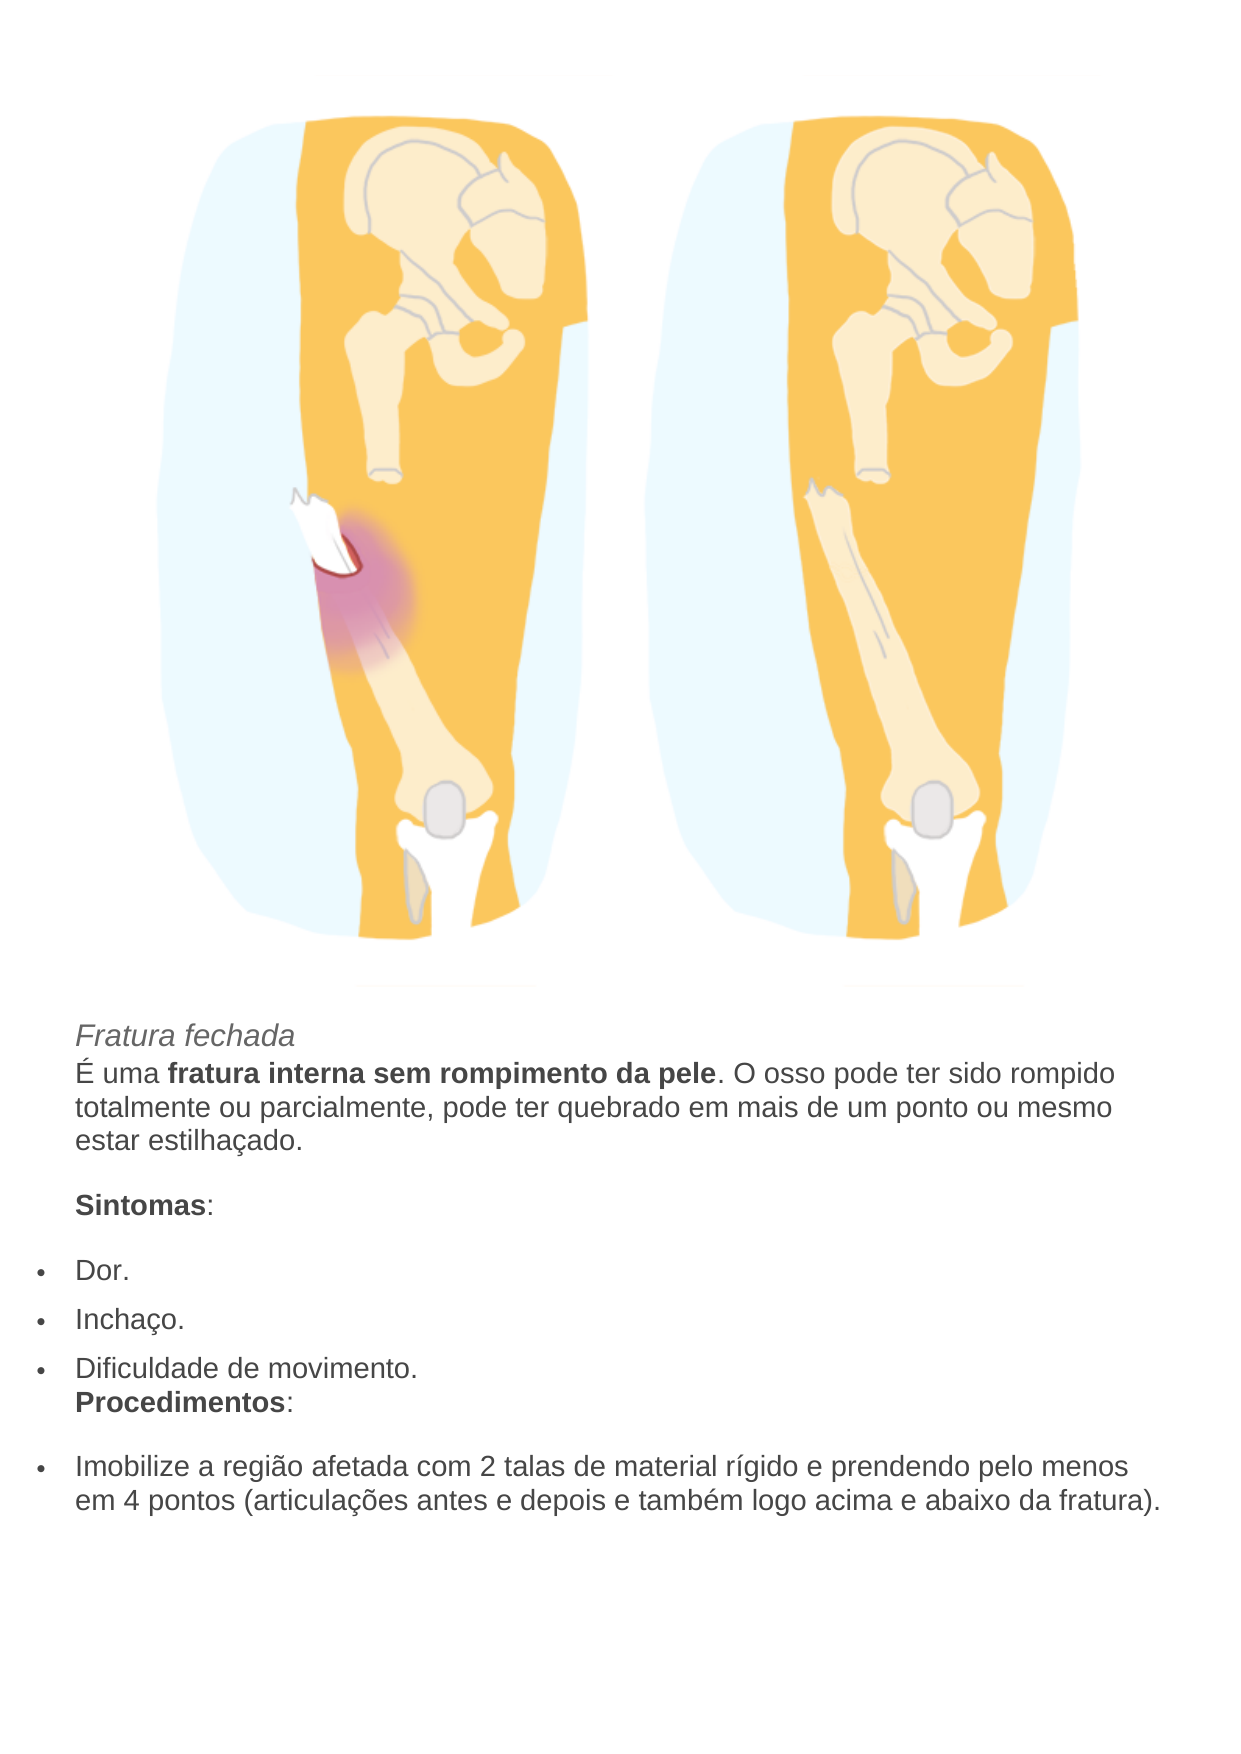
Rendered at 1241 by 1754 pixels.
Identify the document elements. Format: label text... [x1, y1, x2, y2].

list Inchaço. [37, 1302, 1165, 1336]
text Sintomas: [75, 1188, 1165, 1222]
list Imobilize a região afetada com 2 talas de material rígido e prendendo pelo menos em 4 pontos (articulações antes e depois e também logo acima e abaixo da fratura). [37, 1449, 1165, 1517]
text É uma fratura interna sem rompimento da pele. O osso pode ter sido rompido totalmente ou parcialmente, pode ter quebrado em mais de um ponto ou mesmo estar estilhaçado. [75, 1056, 1165, 1157]
picture [75, 75, 1166, 987]
subtitle Fratura fechada [75, 1017, 1165, 1053]
list Dor. [37, 1253, 1165, 1286]
list Dificuldade de movimento. [37, 1351, 1165, 1385]
text Procedimentos: [75, 1385, 1165, 1418]
